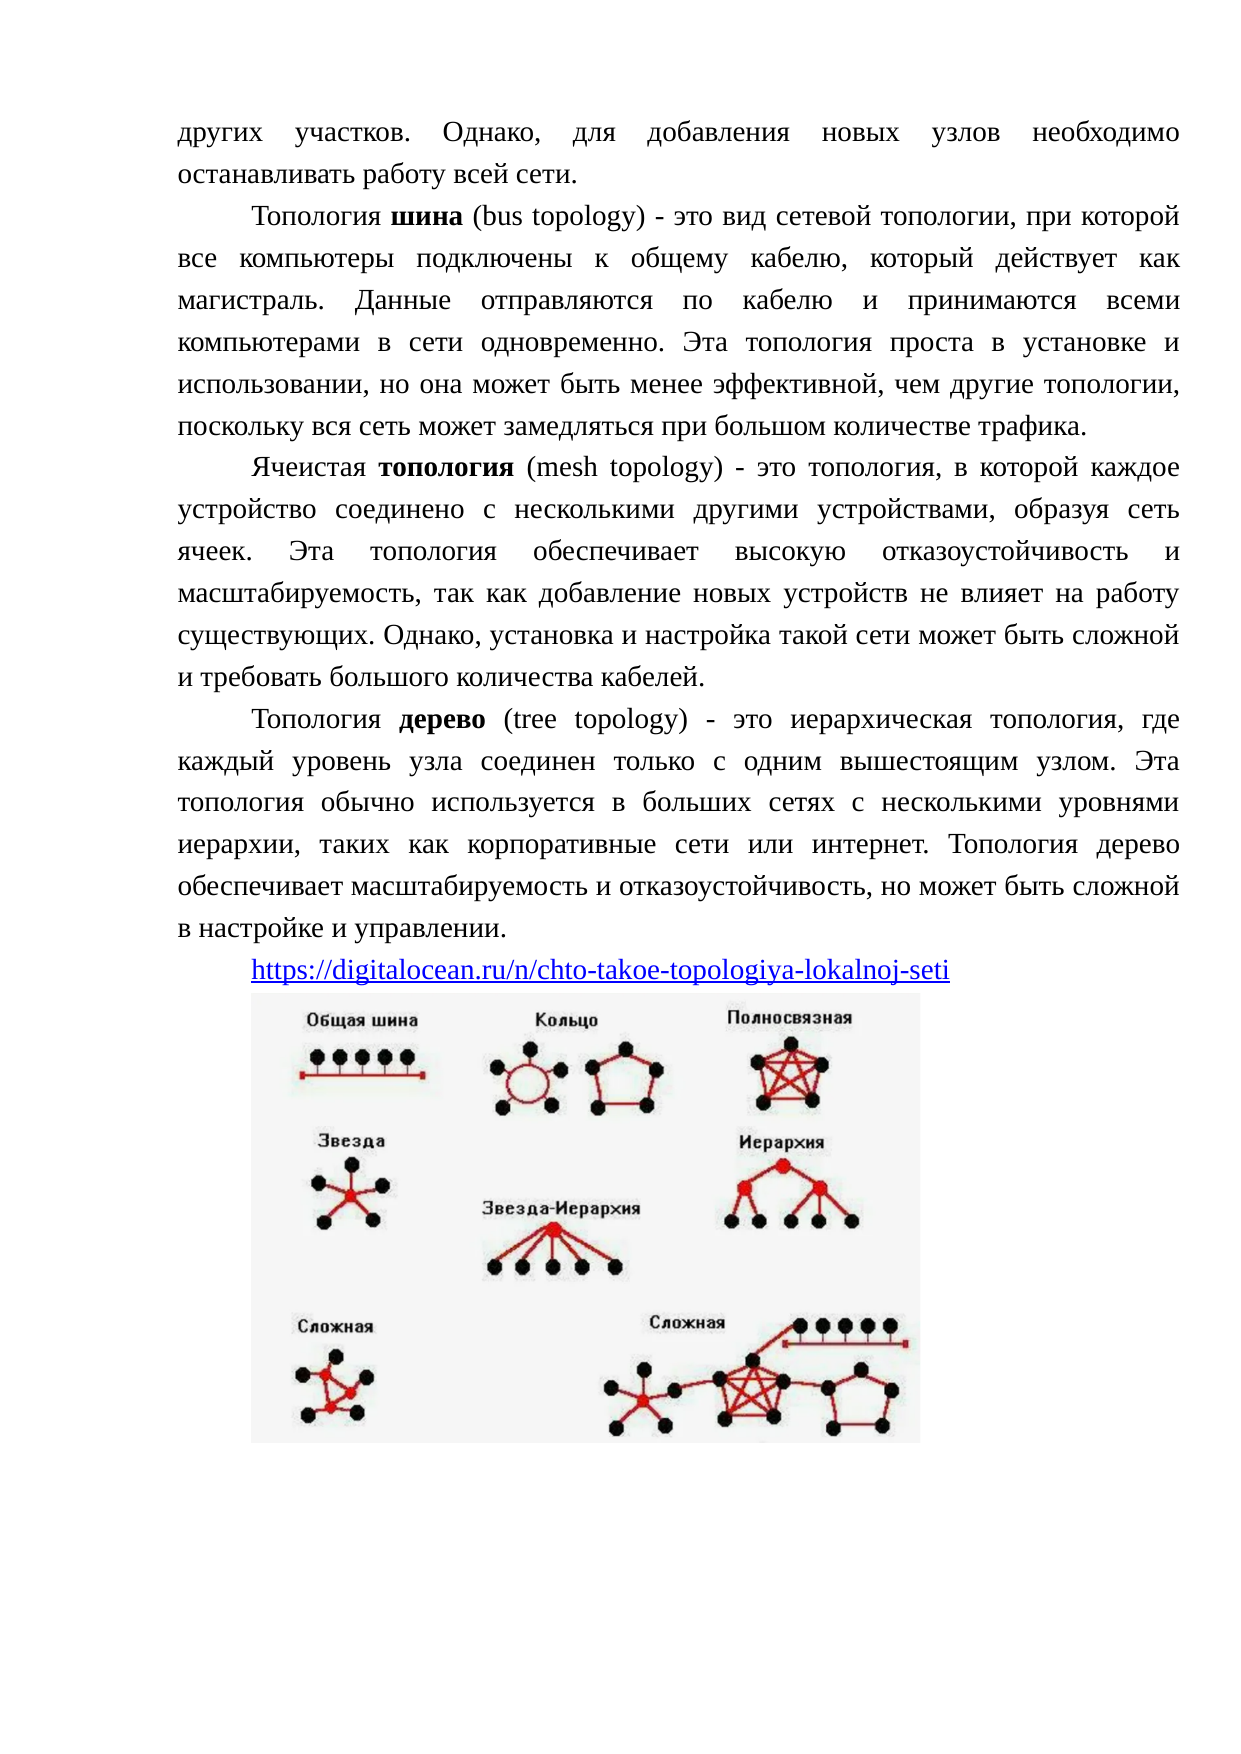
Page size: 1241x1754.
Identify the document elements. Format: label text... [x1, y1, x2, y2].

text Топология шина (bus topology) - это вид сетевой топологии, при которой все компьютеры подключены к общему кабелю, который действует как магистраль. Данные отправляются по кабелю и принимаются всеми компьютерами в сети одновременно. Эта топология проста в установке и использовании, но она может быть менее эффективной, чем другие топологии, поскольку вся сеть может замедляться при большом количестве трафика. [177, 198, 1181, 441]
text Ячеистая топология (mesh topology) - это топология, в которой каждое устройство соединено с несколькими другими устройствами, образуя сеть ячеек. Эта топология обеспечивает высокую отказоустойчивость и масштабируемость, так как добавление новых устройств не влияет на работу существующих. Однако, установка и настройка такой сети может быть сложной и требовать большого количества кабелей. [177, 449, 1181, 692]
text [177, 114, 1181, 190]
picture [251, 993, 921, 1443]
text https://digitalocean.ru/n/chto-takoe-topologiya-lokalnoj-seti [177, 952, 1181, 986]
text Топология дерево (tree topology) - это иерархическая топология, где каждый уровень узла соединен только с одним вышестоящим узлом. Эта топология обычно используется в больших сетях с несколькими уровнями иерархии, таких как корпоративные сети или интернет. Топология дерево обеспечивает масштабируемость и отказоустойчивость, но может быть сложной в настройке и управлении. [177, 701, 1181, 944]
